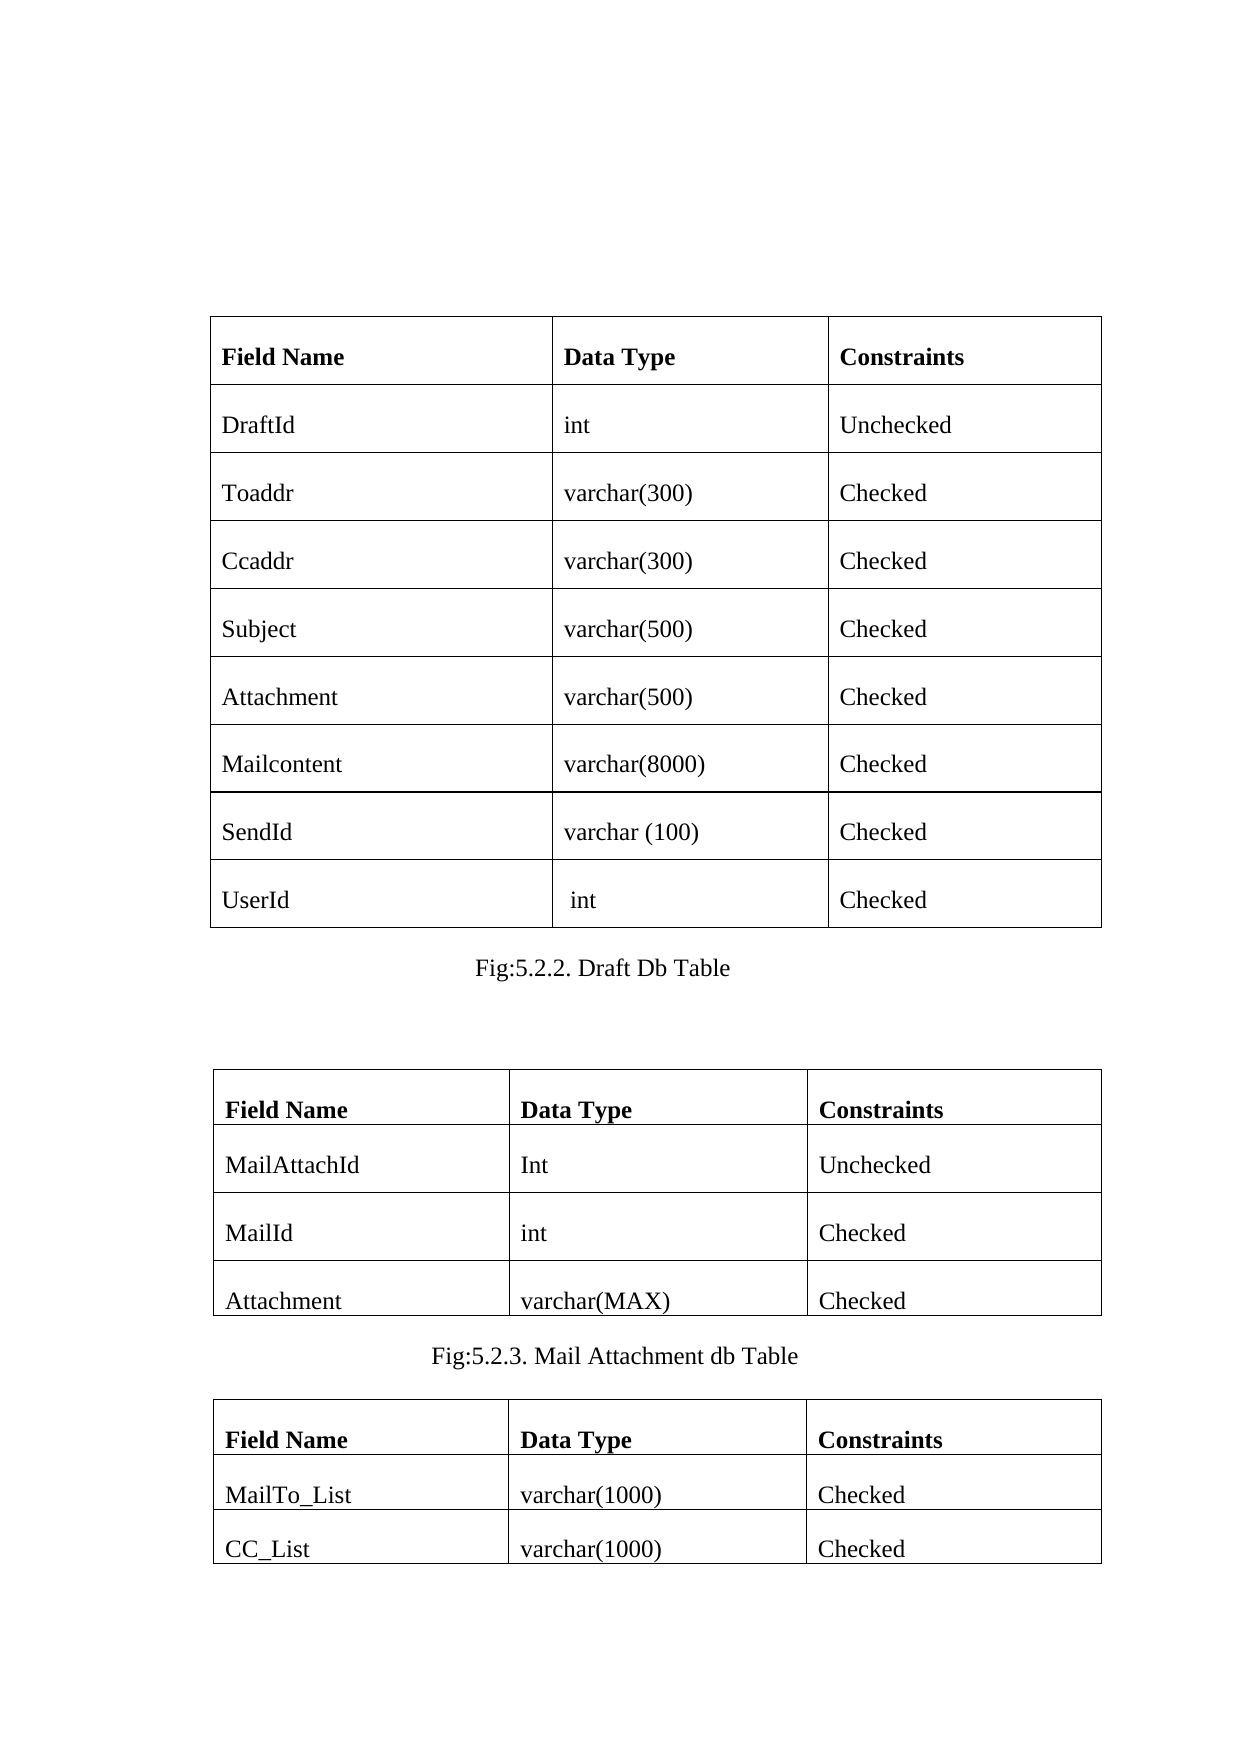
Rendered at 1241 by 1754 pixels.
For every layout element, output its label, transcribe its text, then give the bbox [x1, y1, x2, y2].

table_header Data Type [553, 317, 828, 384]
table_cell varchar(300) [553, 521, 828, 588]
table_cell int [510, 1193, 807, 1260]
text Fig:5.2.3. Mail Attachment db Table [225, 1341, 1090, 1369]
table_cell Toaddr [211, 453, 552, 520]
table_cell Unchecked [808, 1125, 1101, 1192]
table_cell Checked [807, 1455, 1101, 1508]
table_cell varchar(MAX) [510, 1261, 807, 1315]
table_cell int [553, 385, 828, 452]
table_cell Attachment [211, 657, 552, 723]
table_cell SendId [211, 793, 552, 859]
table_cell int [553, 860, 828, 927]
table_header Constraints [829, 317, 1101, 384]
table_cell Ccaddr [211, 521, 552, 588]
table_header Field Name [211, 317, 552, 384]
table_cell MailTo_List [214, 1455, 508, 1508]
table_header Constraints [808, 1070, 1101, 1124]
table_cell varchar(1000) [509, 1510, 806, 1563]
table_cell Mailcontent [211, 725, 552, 791]
table_cell varchar(8000) [553, 725, 828, 791]
table_cell CC_List [214, 1510, 508, 1563]
table_cell Int [510, 1125, 807, 1192]
table_cell DraftId [211, 385, 552, 452]
table_cell varchar(300) [553, 453, 828, 520]
table_cell Checked [829, 589, 1101, 656]
table_cell Subject [211, 589, 552, 656]
table_cell varchar (100) [553, 793, 828, 859]
table_cell Unchecked [829, 385, 1101, 452]
table_cell MailAttachId [214, 1125, 509, 1192]
table_header Data Type [510, 1070, 807, 1124]
text Fig:5.2.2. Draft Db Table [225, 953, 1090, 982]
table_header Data Type [509, 1400, 806, 1454]
table_header Field Name [214, 1400, 508, 1454]
table_cell Checked [829, 793, 1101, 859]
table_cell Checked [808, 1193, 1101, 1260]
table_cell Checked [807, 1510, 1101, 1563]
table_cell Checked [829, 521, 1101, 588]
table_cell UserId [211, 860, 552, 927]
table_header Constraints [807, 1400, 1101, 1454]
table_cell Checked [829, 725, 1101, 791]
table_cell Checked [808, 1261, 1101, 1315]
table_cell varchar(1000) [509, 1455, 806, 1508]
table_cell Attachment [214, 1261, 509, 1315]
table_cell varchar(500) [553, 657, 828, 723]
table_header Field Name [214, 1070, 509, 1124]
table_cell varchar(500) [553, 589, 828, 656]
table_cell Checked [829, 657, 1101, 723]
table_cell Checked [829, 860, 1101, 927]
table_cell Checked [829, 453, 1101, 520]
table_cell MailId [214, 1193, 509, 1260]
